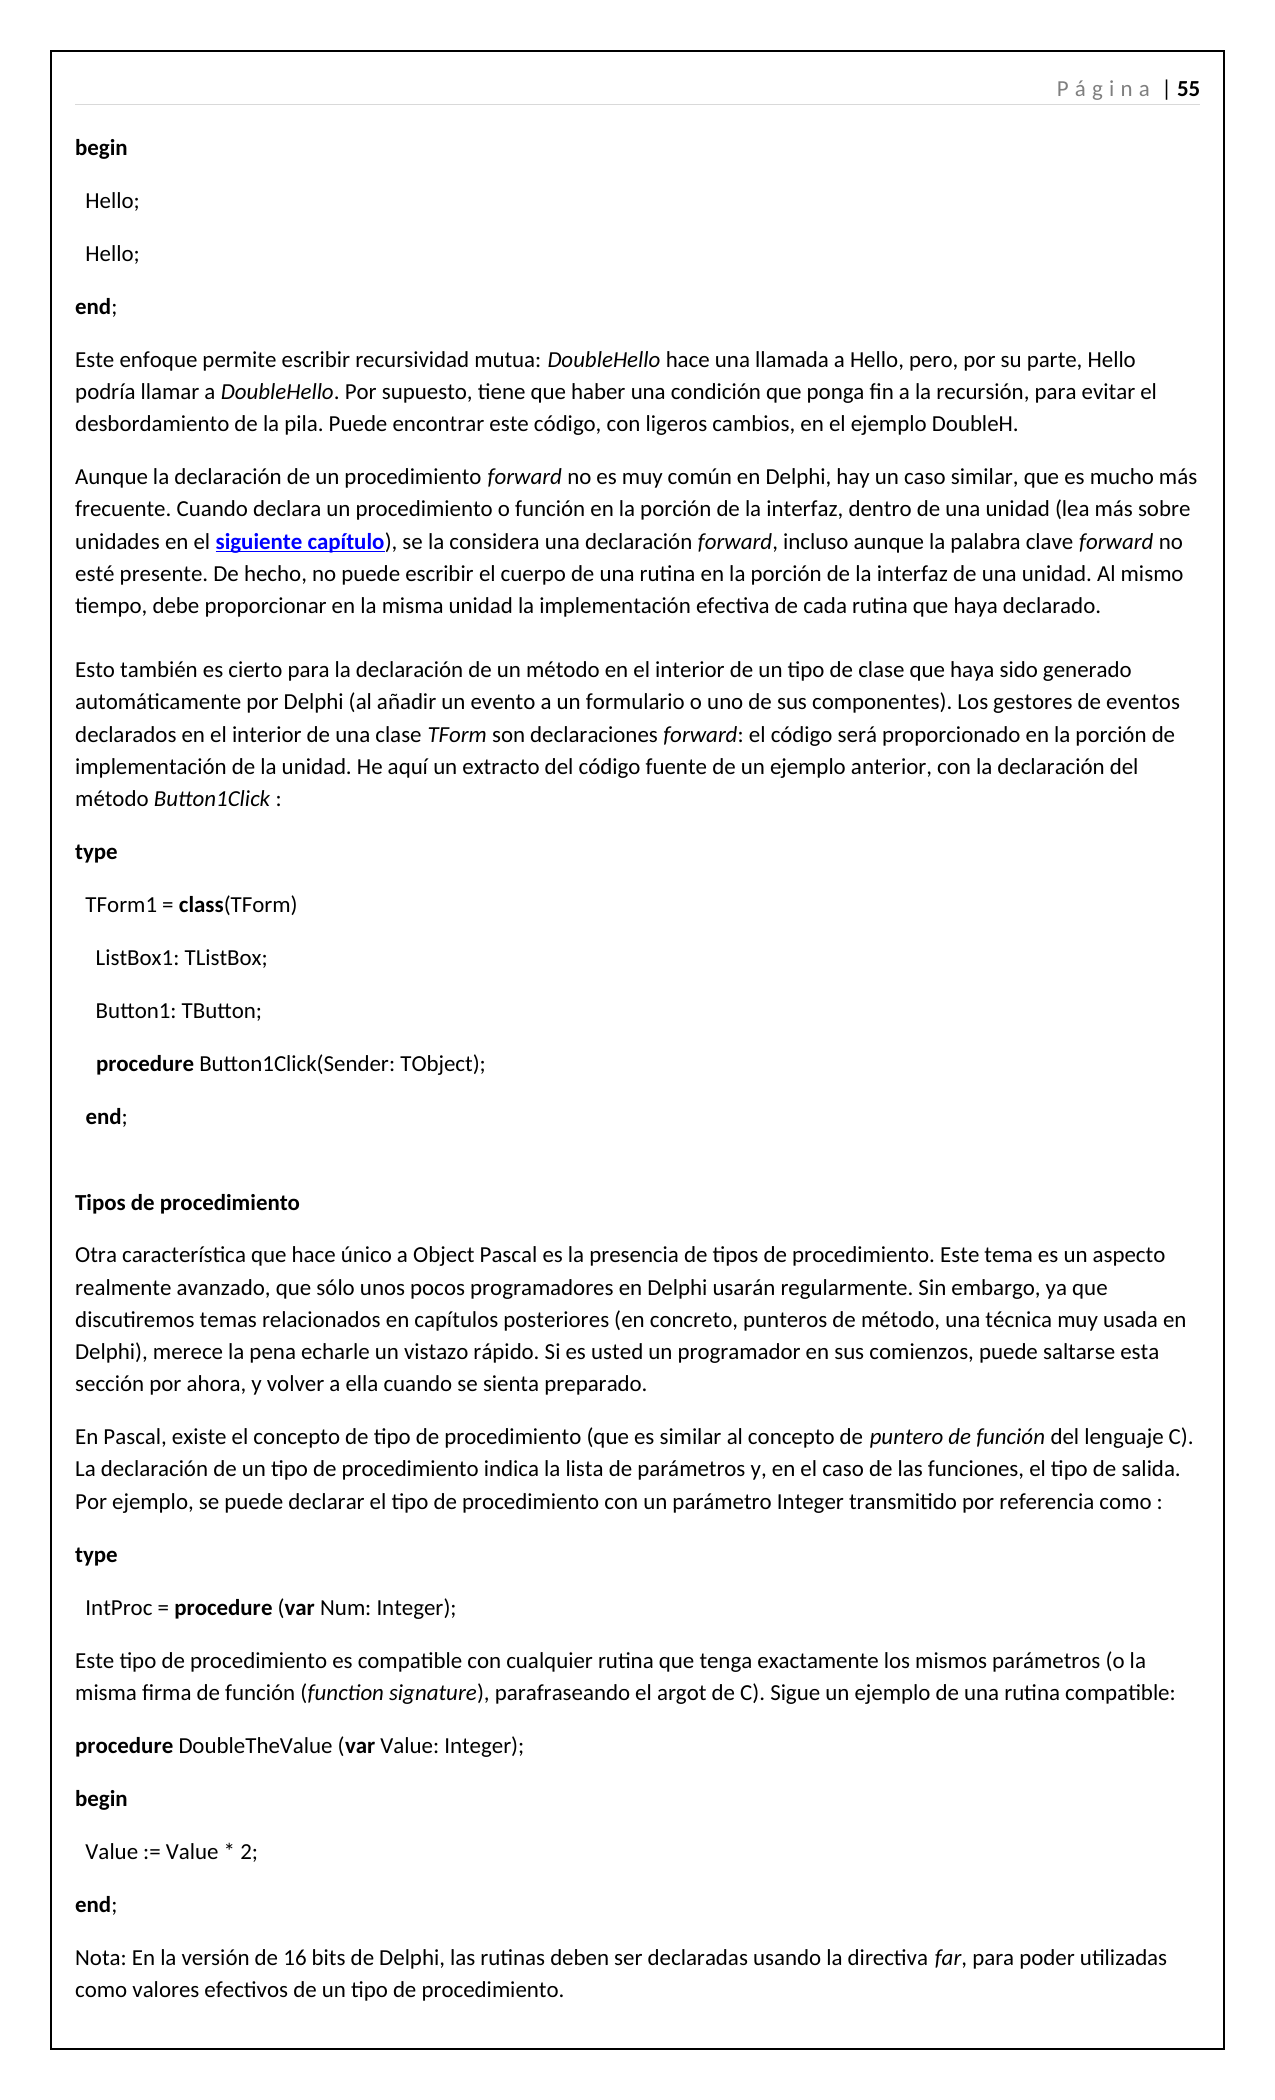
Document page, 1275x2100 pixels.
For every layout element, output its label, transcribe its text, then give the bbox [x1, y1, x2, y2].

text Button1: TButton; [75, 996, 1200, 1024]
text procedure DoubleTheValue (var Value: Integer); [75, 1731, 1200, 1759]
text Hello; [75, 239, 1200, 267]
text Este tipo de procedimiento es compatible con cualquier rutina que tenga exactamente los mismos parámetros (o la misma firma de función (function signature), parafraseando el argot de C). Sigue un ejemplo de una rutina compatible: [75, 1646, 1200, 1706]
text begin [75, 1784, 1200, 1812]
text Nota: En la versión de 16 bits de Delphi, las rutinas deben ser declaradas usando la directiva far, para poder utilizadas como valores efectivos de un tipo de procedimiento. [75, 1943, 1200, 2003]
text Tipos de procedimiento [75, 1155, 1200, 1216]
text type [75, 837, 1200, 865]
text begin [75, 133, 1200, 161]
text Aunque la declaración de un procedimiento forward no es muy común en Delphi, hay un caso similar, que es mucho más frecuente. Cuando declara un procedimiento o función en la porción de la interfaz, dentro de una unidad (lea más sobre unidades en el siguiente capítulo), se la considera una declaración forward, incluso aunque la palabra clave forward no esté presente. De hecho, no puede escribir el cuerpo de una rutina en la porción de la interfaz de una unidad. Al mismo tiempo, debe proporcionar en la misma unidad la implementación efectiva de cada rutina que haya declarado. Esto también es cierto para la declaración de un método en el interior de un tipo de clase que haya sido generado automáticamente por Delphi (al añadir un evento a un formulario o uno de sus componentes). Los gestores de eventos declarados en el interior de una clase TForm son declaraciones forward: el código será proporcionado en la porción de implementación de la unidad. He aquí un extracto del código fuente de un ejemplo anterior, con la declaración del método Button1Click : [75, 462, 1200, 812]
text IntProc = procedure (var Num: Integer); [75, 1593, 1200, 1621]
text Otra característica que hace único a Object Pascal es la presencia de tipos de procedimiento. Este tema es un aspecto realmente avanzado, que sólo unos pocos programadores en Delphi usarán regularmente. Sin embargo, ya que discutiremos temas relacionados en capítulos posteriores (en concreto, punteros de método, una técnica muy usada en Delphi), merece la pena echarle un vistazo rápido. Si es usted un programador en sus comienzos, puede saltarse esta sección por ahora, y volver a ella cuando se sienta preparado. [75, 1241, 1200, 1397]
text En Pascal, existe el concepto de tipo de procedimiento (que es similar al concepto de puntero de función del lenguaje C). La declaración de un tipo de procedimiento indica la lista de parámetros y, en el caso de las funciones, el tipo de salida. Por ejemplo, se puede declarar el tipo de procedimiento con un parámetro Integer transmitido por referencia como : [75, 1422, 1200, 1515]
text Hello; [75, 186, 1200, 214]
text type [75, 1540, 1200, 1568]
text TForm1 = class(TForm) [75, 890, 1200, 918]
text ListBox1: TListBox; [75, 943, 1200, 971]
text end; [75, 1102, 1200, 1130]
text end; [75, 1890, 1200, 1918]
text Este enfoque permite escribir recursividad mutua: DoubleHello hace una llamada a Hello, pero, por su parte, Hello podría llamar a DoubleHello. Por supuesto, tiene que haber una condición que ponga fin a la recursión, para evitar el desbordamiento de la pila. Puede encontrar este código, con ligeros cambios, en el ejemplo DoubleH. [75, 345, 1200, 437]
text procedure Button1Click(Sender: TObject); [75, 1049, 1200, 1077]
text Value := Value * 2; [75, 1837, 1200, 1865]
text end; [75, 292, 1200, 320]
